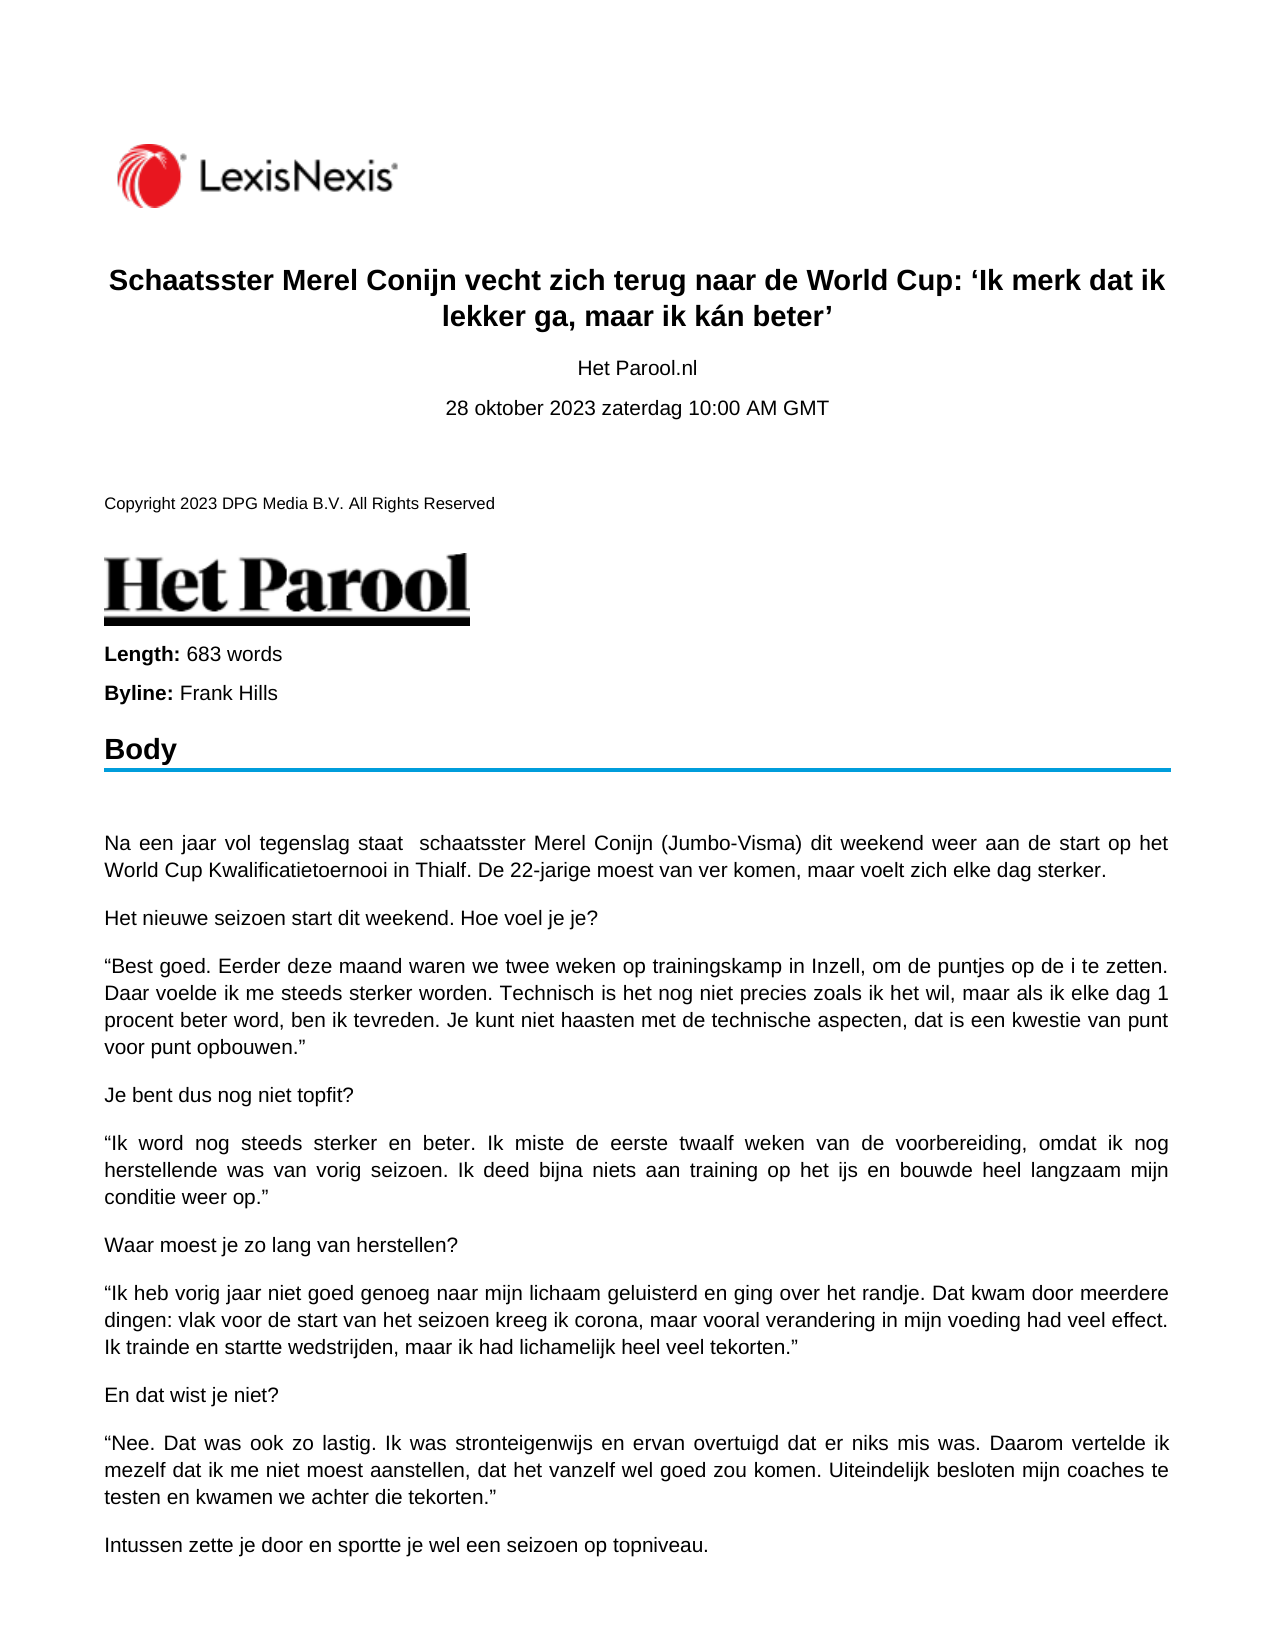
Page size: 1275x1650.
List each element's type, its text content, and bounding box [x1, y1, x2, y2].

text “Ik heb vorig jaar niet goed genoeg naar mijn lichaam geluisterd en ging over het randje. Dat kwam door meerdere dingen: vlak voor de start van het seizoen kreeg ik corona, maar vooral verandering in mijn voeding had veel effect. Ik trainde en startte wedstrijden, maar ik had lichamelijk heel veel tekorten.” [104, 1278, 1171, 1359]
subtitle Schaatsster Merel Conijn vecht zich terug naar de World Cup: ‘Ik merk dat ik lekker ga, maar ik kán beter’ [104, 261, 1171, 332]
text Het nieuwe seizoen start dit weekend. Hoe voel je je? [104, 903, 1171, 930]
text Length: 683 words [104, 638, 1171, 665]
text Na een jaar vol tegenslag staat schaatsster Merel Conijn (Jumbo-Visma) dit weekend weer aan de start op het World Cup Kwalificatietoernooi in Thialf. De 22-jarige moest van ver komen, maar voelt zich elke dag sterker. [104, 828, 1171, 882]
text En dat wist je niet? [104, 1380, 1171, 1407]
text Je bent dus nog niet topfit? [104, 1080, 1171, 1107]
picture [104, 144, 412, 208]
text 28 oktober 2023 zaterdag 10:00 AM GMT [104, 393, 1171, 420]
text Waar moest je zo lang van herstellen? [104, 1230, 1171, 1257]
text Intussen zette je door en sportte je wel een seizoen op topniveau. [104, 1530, 1171, 1557]
text Het Parool.nl [104, 353, 1171, 380]
text “Best goed. Eerder deze maand waren we twee weken op trainingskamp in Inzell, om de puntjes op de i te zetten. Daar voelde ik me steeds sterker worden. Technisch is het nog niet precies zoals ik het wil, maar als ik elke dag 1 procent beter word, ben ik tevreden. Je kunt niet haasten met de technische aspecten, dat is een kwestie van punt voor punt opbouwen.” [104, 951, 1171, 1059]
text Byline: Frank Hills [104, 678, 1171, 705]
picture [104, 553, 470, 626]
text Body [104, 730, 1171, 765]
text “Nee. Dat was ook zo lastig. Ik was stronteigenwijs en ervan overtuigd dat er niks mis was. Daarom vertelde ik mezelf dat ik me niet moest aanstellen, dat het vanzelf wel goed zou komen. Uiteindelijk besloten mijn coaches te testen en kwamen we achter die tekorten.” [104, 1428, 1171, 1509]
text Copyright 2023 DPG Media B.V. All Rights Reserved [104, 461, 1171, 513]
text “Ik word nog steeds sterker en beter. Ik miste de eerste twaalf weken van de voorbereiding, omdat ik nog herstellende was van vorig seizoen. Ik deed bijna niets aan training op het ijs en bouwde heel langzaam mijn conditie weer op.” [104, 1128, 1171, 1209]
